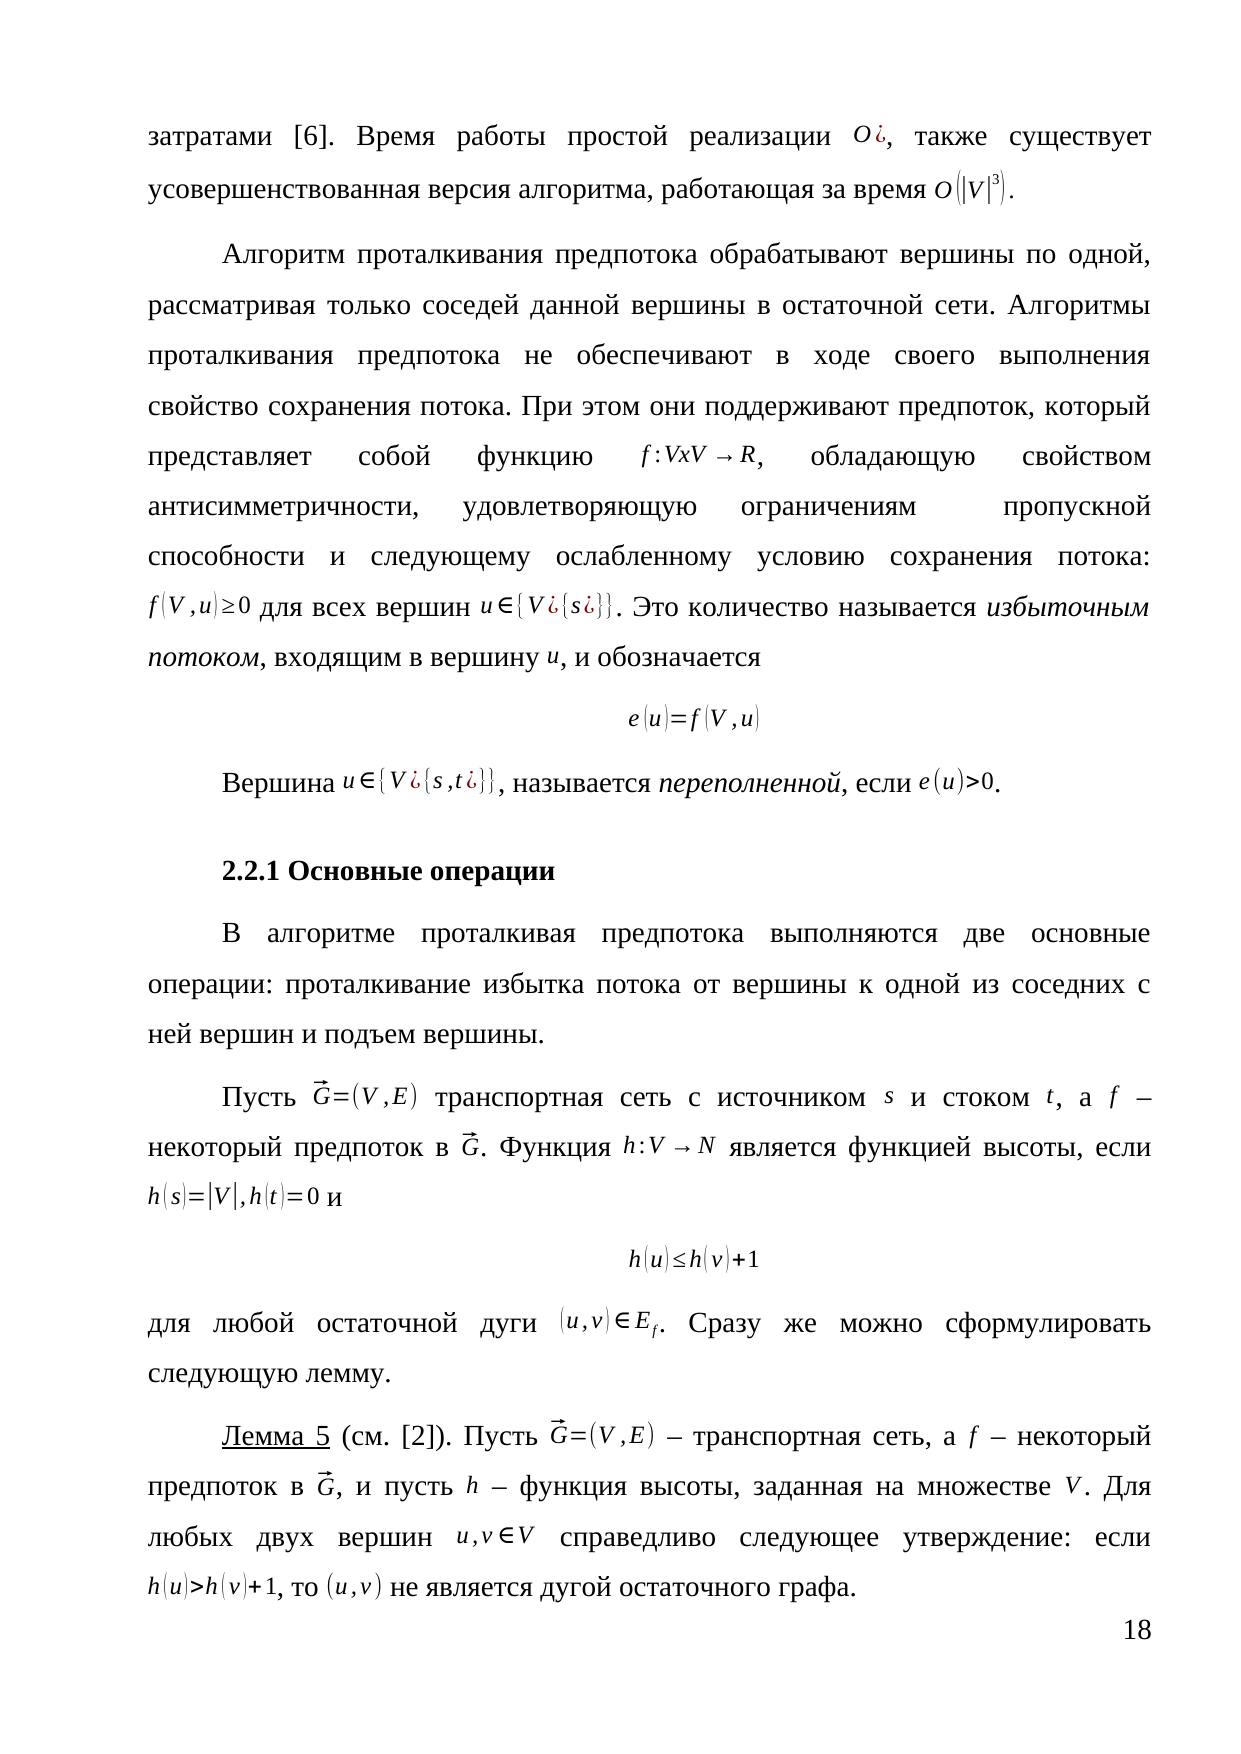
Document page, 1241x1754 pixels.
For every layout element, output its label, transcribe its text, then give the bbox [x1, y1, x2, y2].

text Пусть транспортная сеть с источником и стоком , а – некоторый предпоток в . Функция является функцией высоты, если и [148, 1079, 1152, 1213]
text Алгоритм проталкивания предпотока обрабатывают вершины по одной, рассматривая только соседей данной вершины в остаточной сети. Алгоритмы проталкивания предпотока не обеспечивают в ходе своего выполнения свойство сохранения потока. При этом они поддерживают предпоток, который представляет собой функцию , обладающую свойством антисимметричности, удовлетворяющую ограничениям пропускной способности и следующему ослабленному условию сохранения потока: для всех вершин . Это количество называется избыточным потоком, входящим в вершину , и обозначается [148, 237, 1152, 673]
text В алгоритме проталкивая предпотока выполняются две основные операции: проталкивание избытка потока от вершины к одной из соседних с ней вершин и подъем вершины. [148, 915, 1152, 1049]
subtitle 2.2.1 Основные операции [148, 853, 1152, 886]
text для любой остаточной дуги . Сразу же можно сформулировать следующую лемму. [148, 1305, 1152, 1389]
text Вершина , называется переполненной, если . [148, 765, 1152, 798]
